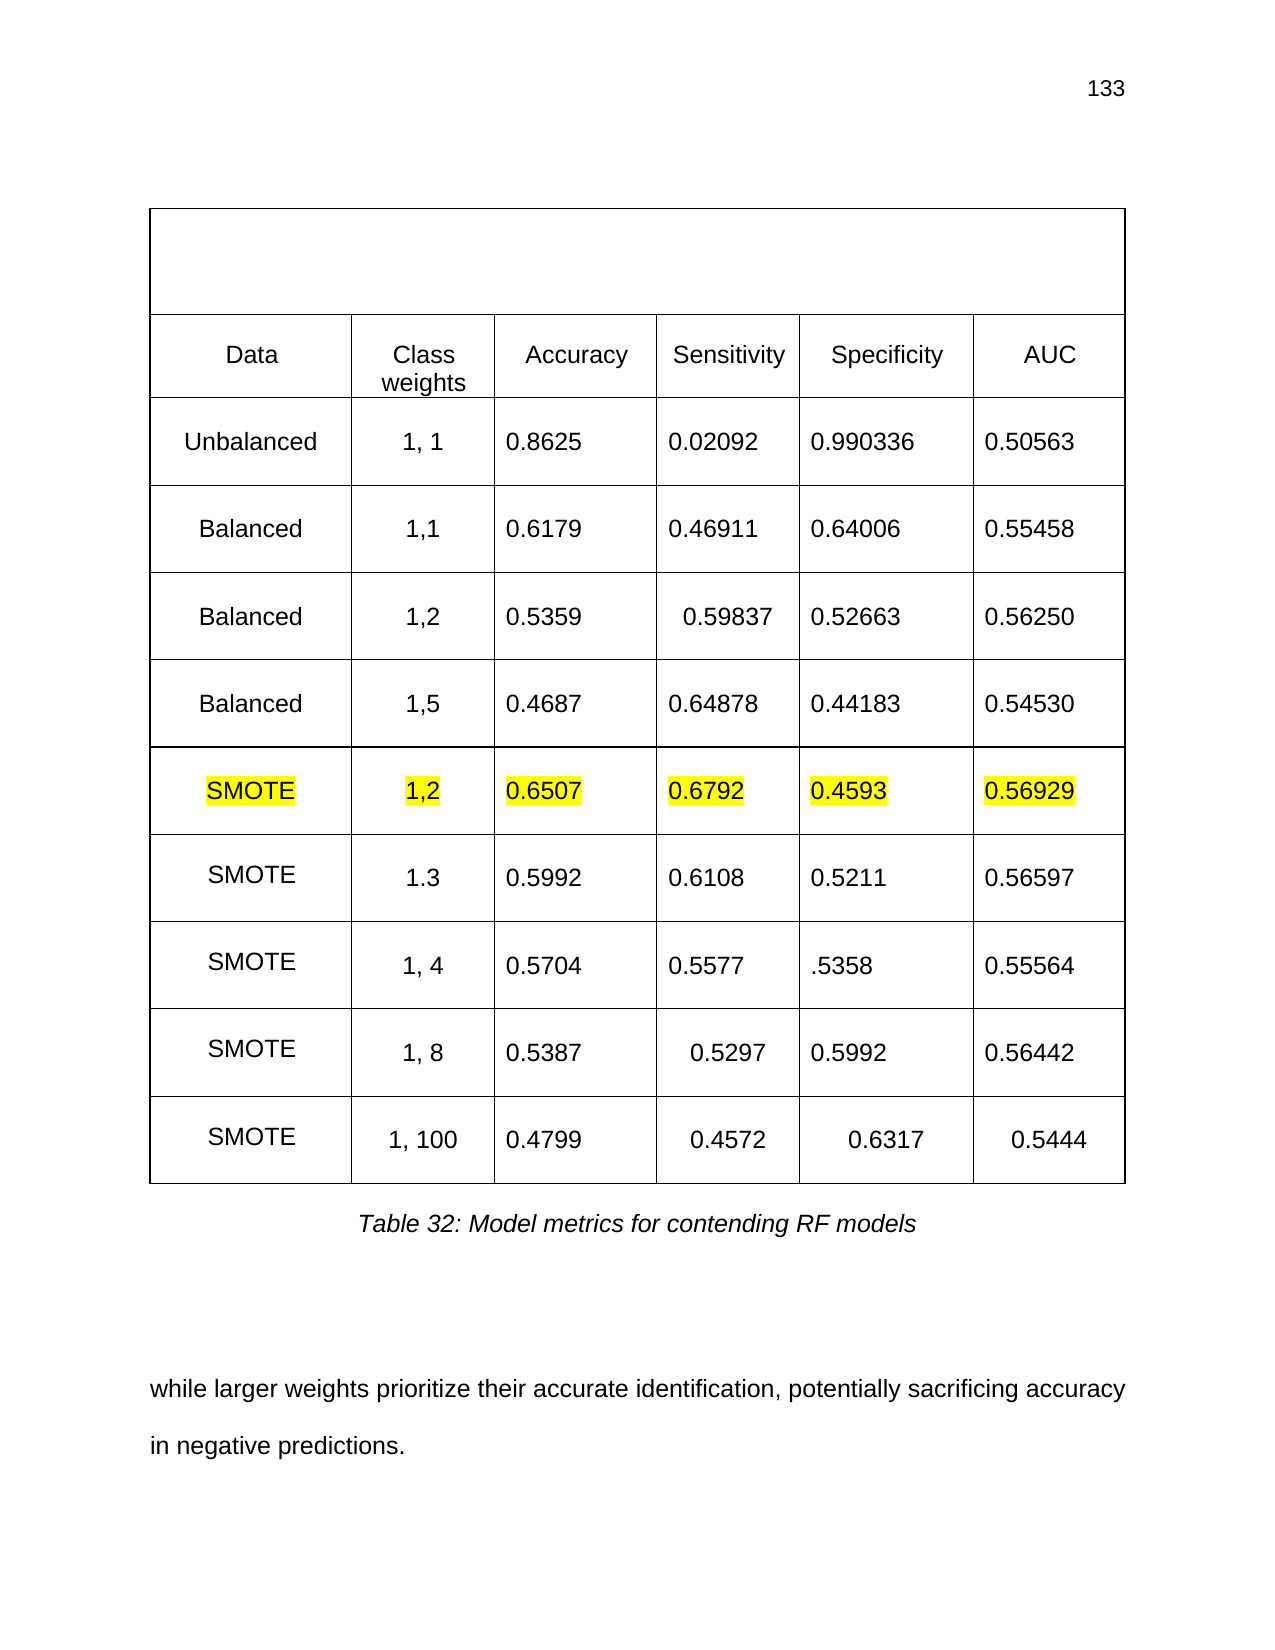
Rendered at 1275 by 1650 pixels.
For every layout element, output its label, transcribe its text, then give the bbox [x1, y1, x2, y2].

table_cell Balanced [151, 486, 351, 572]
table_cell 1, 1 [352, 398, 494, 484]
table_cell SMOTE [151, 1097, 351, 1183]
table_cell 1,2 [352, 748, 494, 834]
table_header [151, 209, 1124, 314]
table_cell 1,5 [352, 660, 494, 746]
table_cell 1, 100 [352, 1097, 494, 1183]
table_cell SMOTE [151, 835, 351, 921]
table_cell Balanced [151, 660, 351, 746]
text Table 32: Model metrics for contending RF models [150, 1209, 1127, 1238]
table_cell SMOTE [151, 748, 351, 834]
text while larger weights prioritize their accurate identification, potentially sacrificing accuracy in negative predictions. [150, 1374, 1127, 1460]
table_cell Specificity [800, 315, 973, 397]
table_cell AUC [974, 315, 1124, 397]
table_cell Class weights [352, 315, 494, 397]
table_cell Data [151, 315, 351, 397]
table_cell Accuracy [495, 315, 656, 397]
table_cell Balanced [151, 573, 351, 659]
table_cell Unbalanced [151, 398, 351, 484]
table_cell 1,2 [352, 573, 494, 659]
table_cell SMOTE [151, 1009, 351, 1096]
table_cell 1.3 [352, 835, 494, 921]
table_cell 1, 8 [352, 1009, 494, 1096]
table_cell 0.59837 [657, 573, 799, 659]
table_cell Sensitivity [657, 315, 799, 397]
table_cell 1, 4 [352, 922, 494, 1008]
table_cell 1,1 [352, 486, 494, 572]
table_cell SMOTE [151, 922, 351, 1008]
